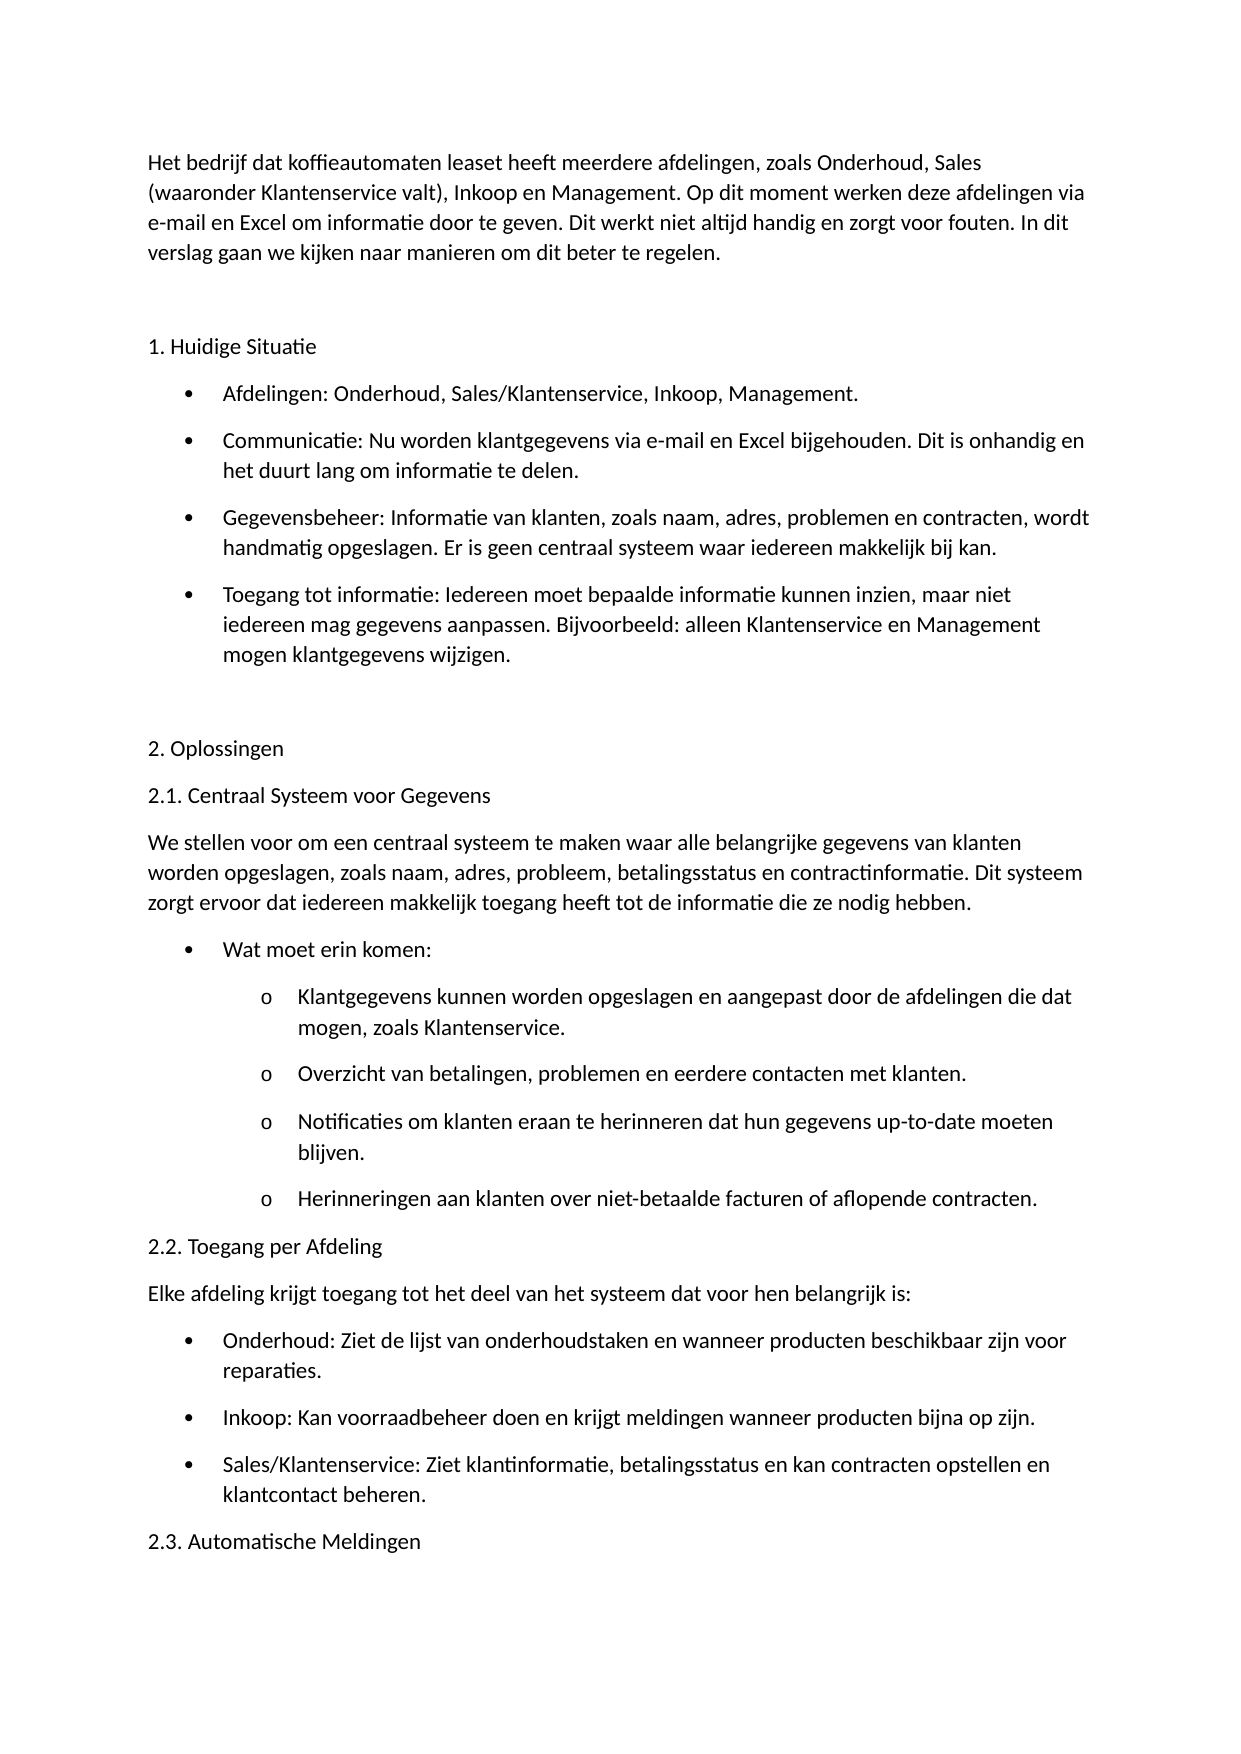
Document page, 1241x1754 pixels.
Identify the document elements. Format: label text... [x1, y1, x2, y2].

list Overzicht van betalingen, problemen en eerdere contacten met klanten. [260, 1059, 1093, 1088]
list Klantgegevens kunnen worden opgeslagen en aangepast door de afdelingen die dat mogen, zoals Klantenservice. [260, 982, 1093, 1041]
text Het bedrijf dat koffieautomaten leaset heeft meerdere afdelingen, zoals Onderhoud, Sales (waaronder Klantenservice valt), Inkoop en Management. Op dit moment werken deze afdelingen via e-mail en Excel om informatie door te geven. Dit werkt niet altijd handig en zorgt voor fouten. In dit verslag gaan we kijken naar manieren om dit beter te regelen. [148, 148, 1093, 266]
list Gegevensbeheer: Informatie van klanten, zoals naam, adres, problemen en contracten, wordt handmatig opgeslagen. Er is geen centraal systeem waar iedereen makkelijk bij kan. [185, 503, 1093, 561]
text 2.1. Centraal Systeem voor Gegevens [148, 781, 1093, 809]
list Sales/Klantenservice: Ziet klantinformatie, betalingsstatus en kan contracten opstellen en klantcontact beheren. [185, 1450, 1093, 1508]
list Notificaties om klanten eraan te herinneren dat hun gegevens up-to-date moeten blijven. [260, 1107, 1093, 1166]
list Toegang tot informatie: Iedereen moet bepaalde informatie kunnen inzien, maar niet iedereen mag gegevens aanpassen. Bijvoorbeeld: alleen Klantenservice en Management mogen klantgegevens wijzigen. [185, 580, 1093, 668]
text Elke afdeling krijgt toegang tot het deel van het systeem dat voor hen belangrijk is: [148, 1279, 1093, 1307]
text 1. Huidige Situatie [148, 332, 1093, 360]
text 2. Oplossingen [148, 734, 1093, 762]
list Herinneringen aan klanten over niet-betaalde facturen of aflopende contracten. [260, 1184, 1093, 1213]
list Communicatie: Nu worden klantgegevens via e-mail en Excel bijgehouden. Dit is onhandig en het duurt lang om informatie te delen. [185, 426, 1093, 484]
text We stellen voor om een centraal systeem te maken waar alle belangrijke gegevens van klanten worden opgeslagen, zoals naam, adres, probleem, betalingsstatus en contractinformatie. Dit systeem zorgt ervoor dat iedereen makkelijk toegang heeft tot de informatie die ze nodig hebben. [148, 828, 1093, 916]
list Onderhoud: Ziet de lijst van onderhoudstaken en wanneer producten beschikbaar zijn voor reparaties. [185, 1326, 1093, 1384]
list Wat moet erin komen: [185, 935, 1093, 963]
text 2.2. Toegang per Afdeling [148, 1232, 1093, 1260]
text 2.3. Automatische Meldingen [148, 1527, 1093, 1555]
list Inkoop: Kan voorraadbeheer doen en krijgt meldingen wanneer producten bijna op zijn. [185, 1403, 1093, 1431]
list Afdelingen: Onderhoud, Sales/Klantenservice, Inkoop, Management. [185, 379, 1093, 407]
